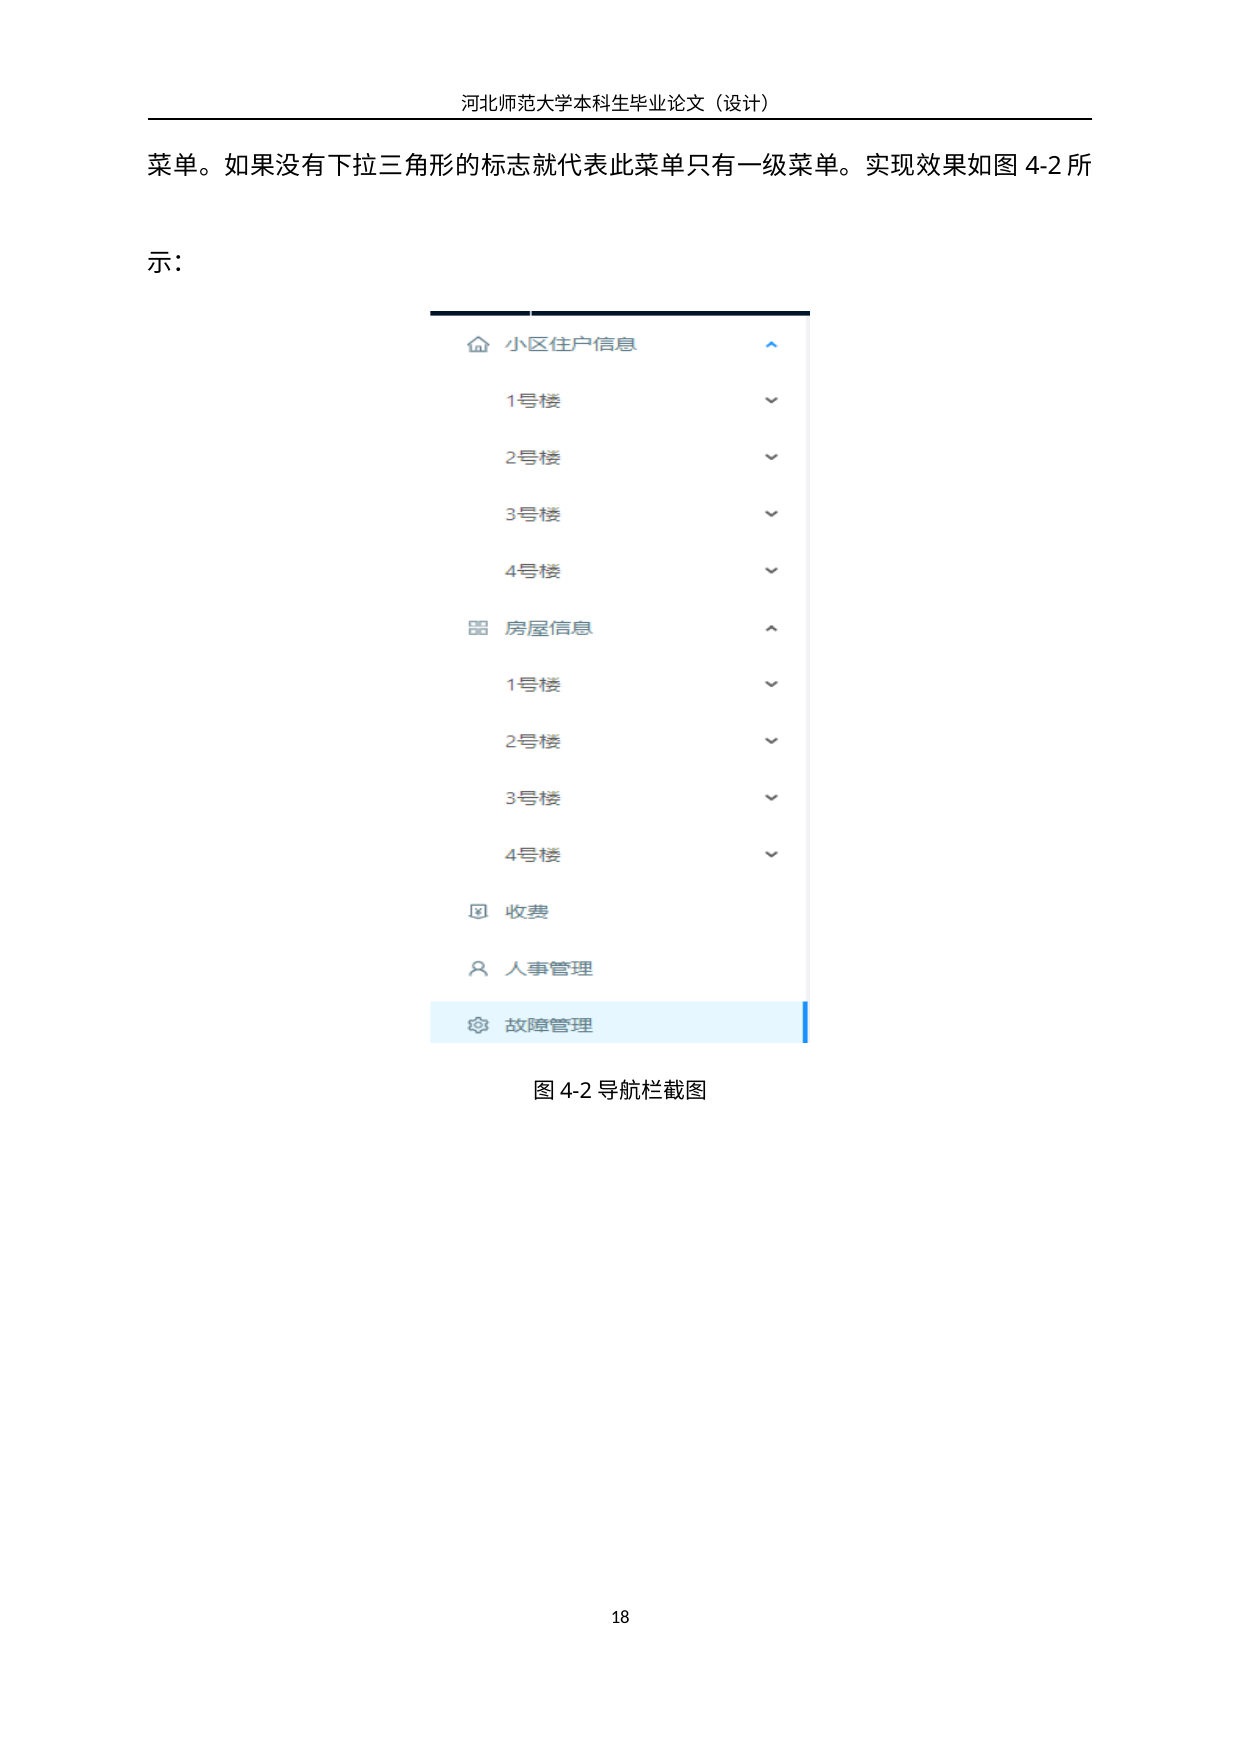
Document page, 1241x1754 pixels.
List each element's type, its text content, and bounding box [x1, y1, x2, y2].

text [148, 131, 1092, 293]
picture [430, 311, 810, 1043]
text 图4-2 导航栏截图 [148, 1072, 1092, 1105]
